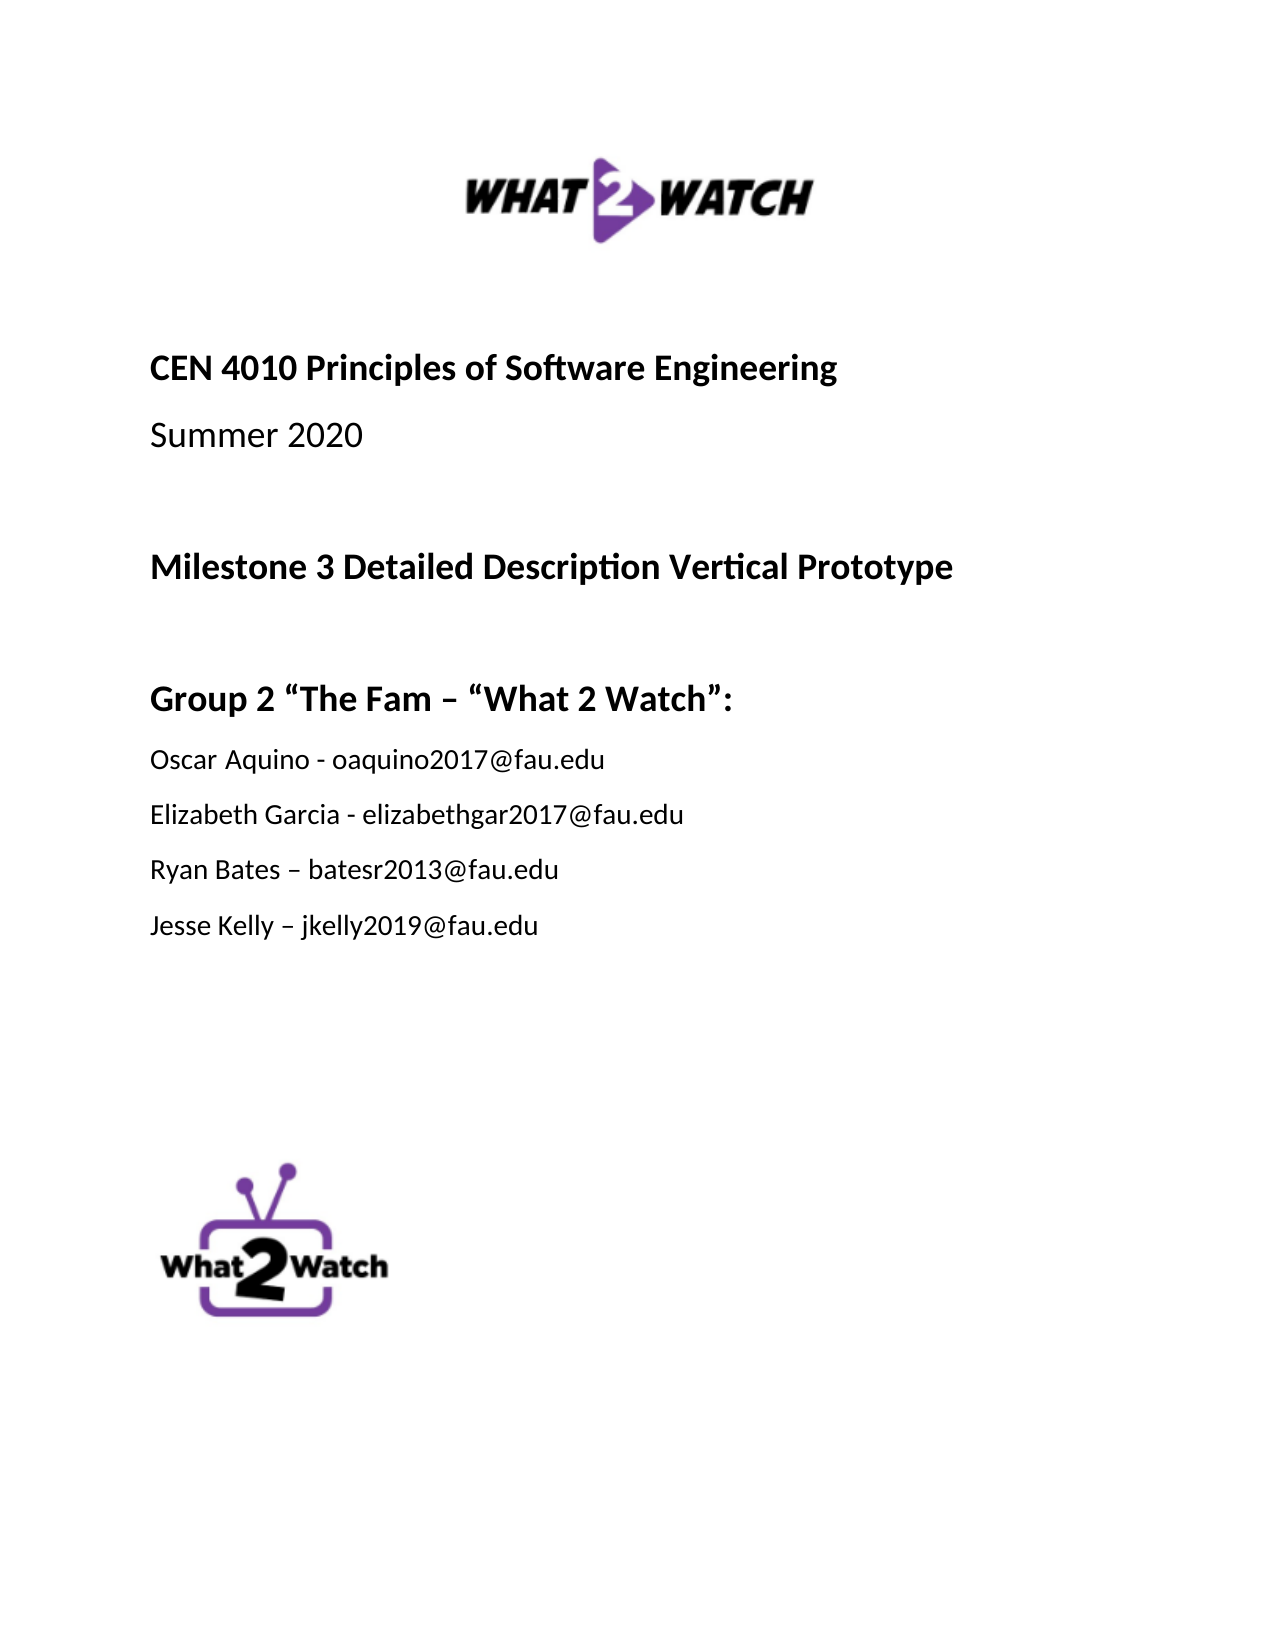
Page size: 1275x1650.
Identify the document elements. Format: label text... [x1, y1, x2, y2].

picture [450, 150, 826, 260]
text Jesse Kelly – jkelly2019@fau.edu [150, 907, 1125, 942]
picture [150, 1157, 400, 1331]
text Ryan Bates – batesr2013@fau.edu [150, 851, 1125, 887]
text Milestone 3 Detailed Description Vertical Prototype [150, 543, 1125, 589]
text CEN 4010 Principles of Software Engineering [150, 344, 1125, 390]
text Elizabeth Garcia - elizabethgar2017@fau.edu [150, 796, 1125, 832]
text Group 2 “The Fam – “What 2 Watch”: [150, 675, 1125, 721]
text Oscar Aquino - oaquino2017@fau.edu [150, 741, 1125, 777]
text Summer 2020 [150, 411, 1125, 456]
